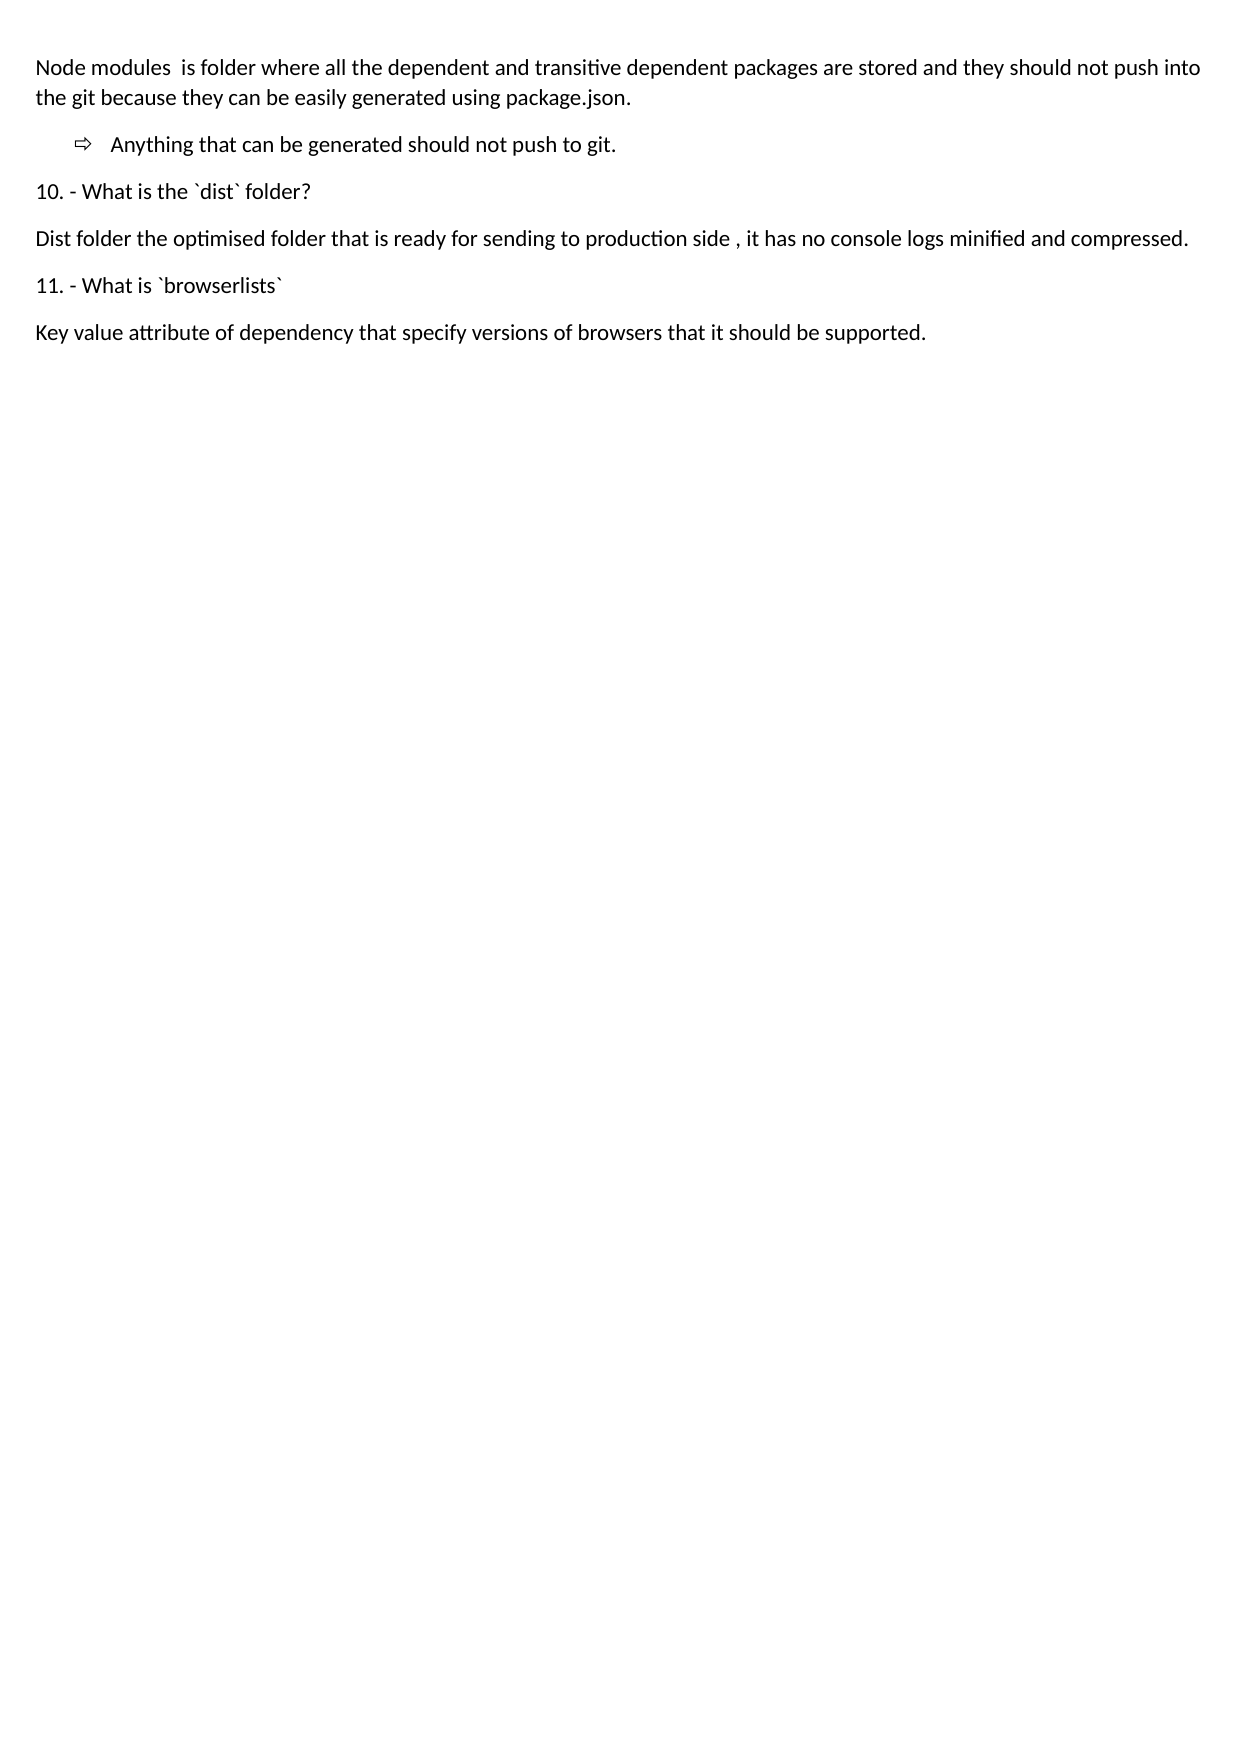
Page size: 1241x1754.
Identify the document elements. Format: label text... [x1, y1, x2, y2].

list Anything that can be generated should not push to git. [73, 130, 1205, 158]
text Key value attribute of dependency that specify versions of browsers that it should be supported. [35, 318, 1205, 346]
text Dist folder the optimised folder that is ready for sending to production side , it has no console logs minified and compressed. [35, 224, 1205, 252]
text 11. - What is `browserlists` [35, 271, 1205, 299]
text 10. - What is the `dist` folder? [35, 177, 1205, 205]
text Node modules is folder where all the dependent and transitive dependent packages are stored and they should not push into the git because they can be easily generated using package.json. [35, 53, 1205, 111]
